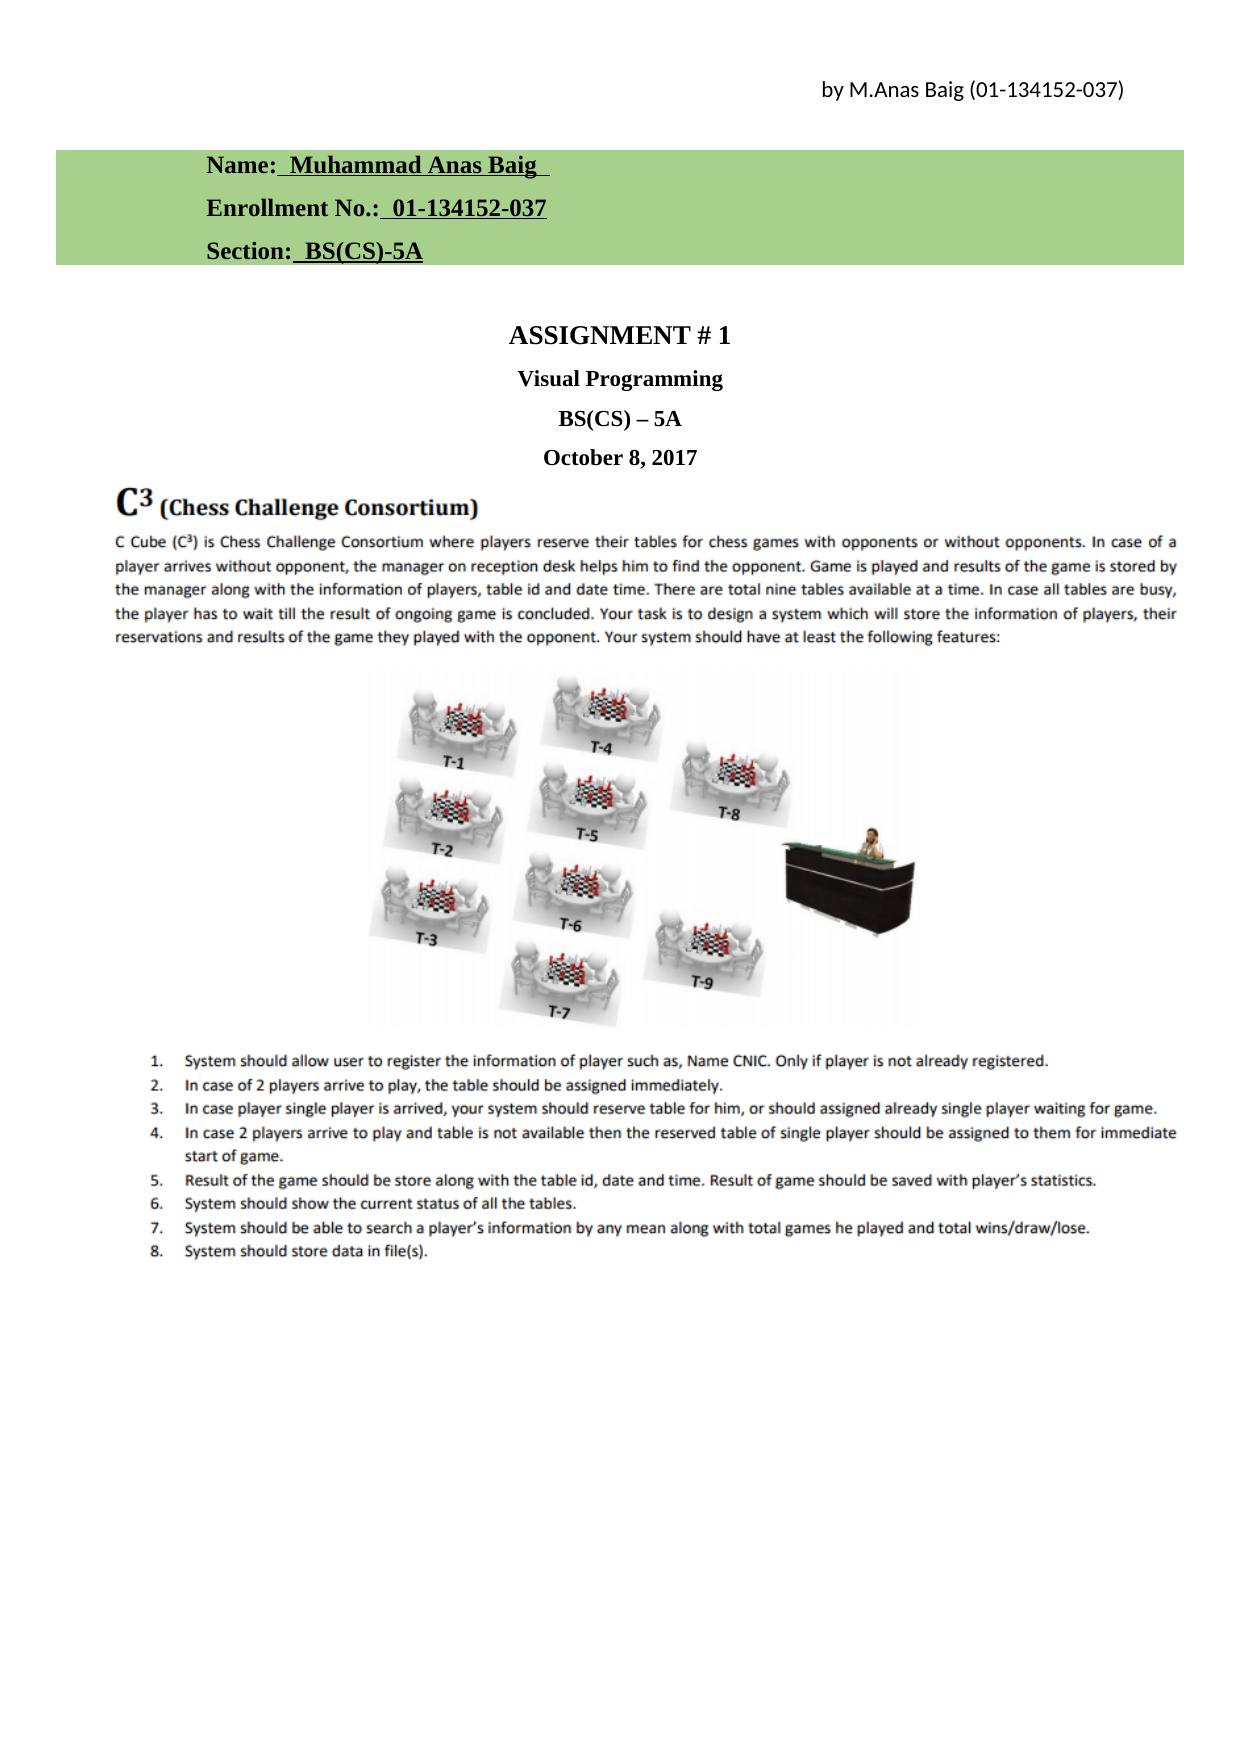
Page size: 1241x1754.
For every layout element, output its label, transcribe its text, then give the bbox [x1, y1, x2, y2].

text October 8, 2017 [150, 444, 1090, 471]
text Enrollment No.: 01-134152-037 [56, 193, 1184, 222]
text ASSIGNMENT # 1 [150, 319, 1090, 350]
text BS(CS) – 5A [150, 405, 1090, 431]
text Section: BS(CS)-5A [56, 236, 1184, 265]
picture [103, 483, 1202, 1277]
text Name: Muhammad Anas Baig [56, 150, 1184, 179]
text Visual Programming [150, 366, 1090, 392]
